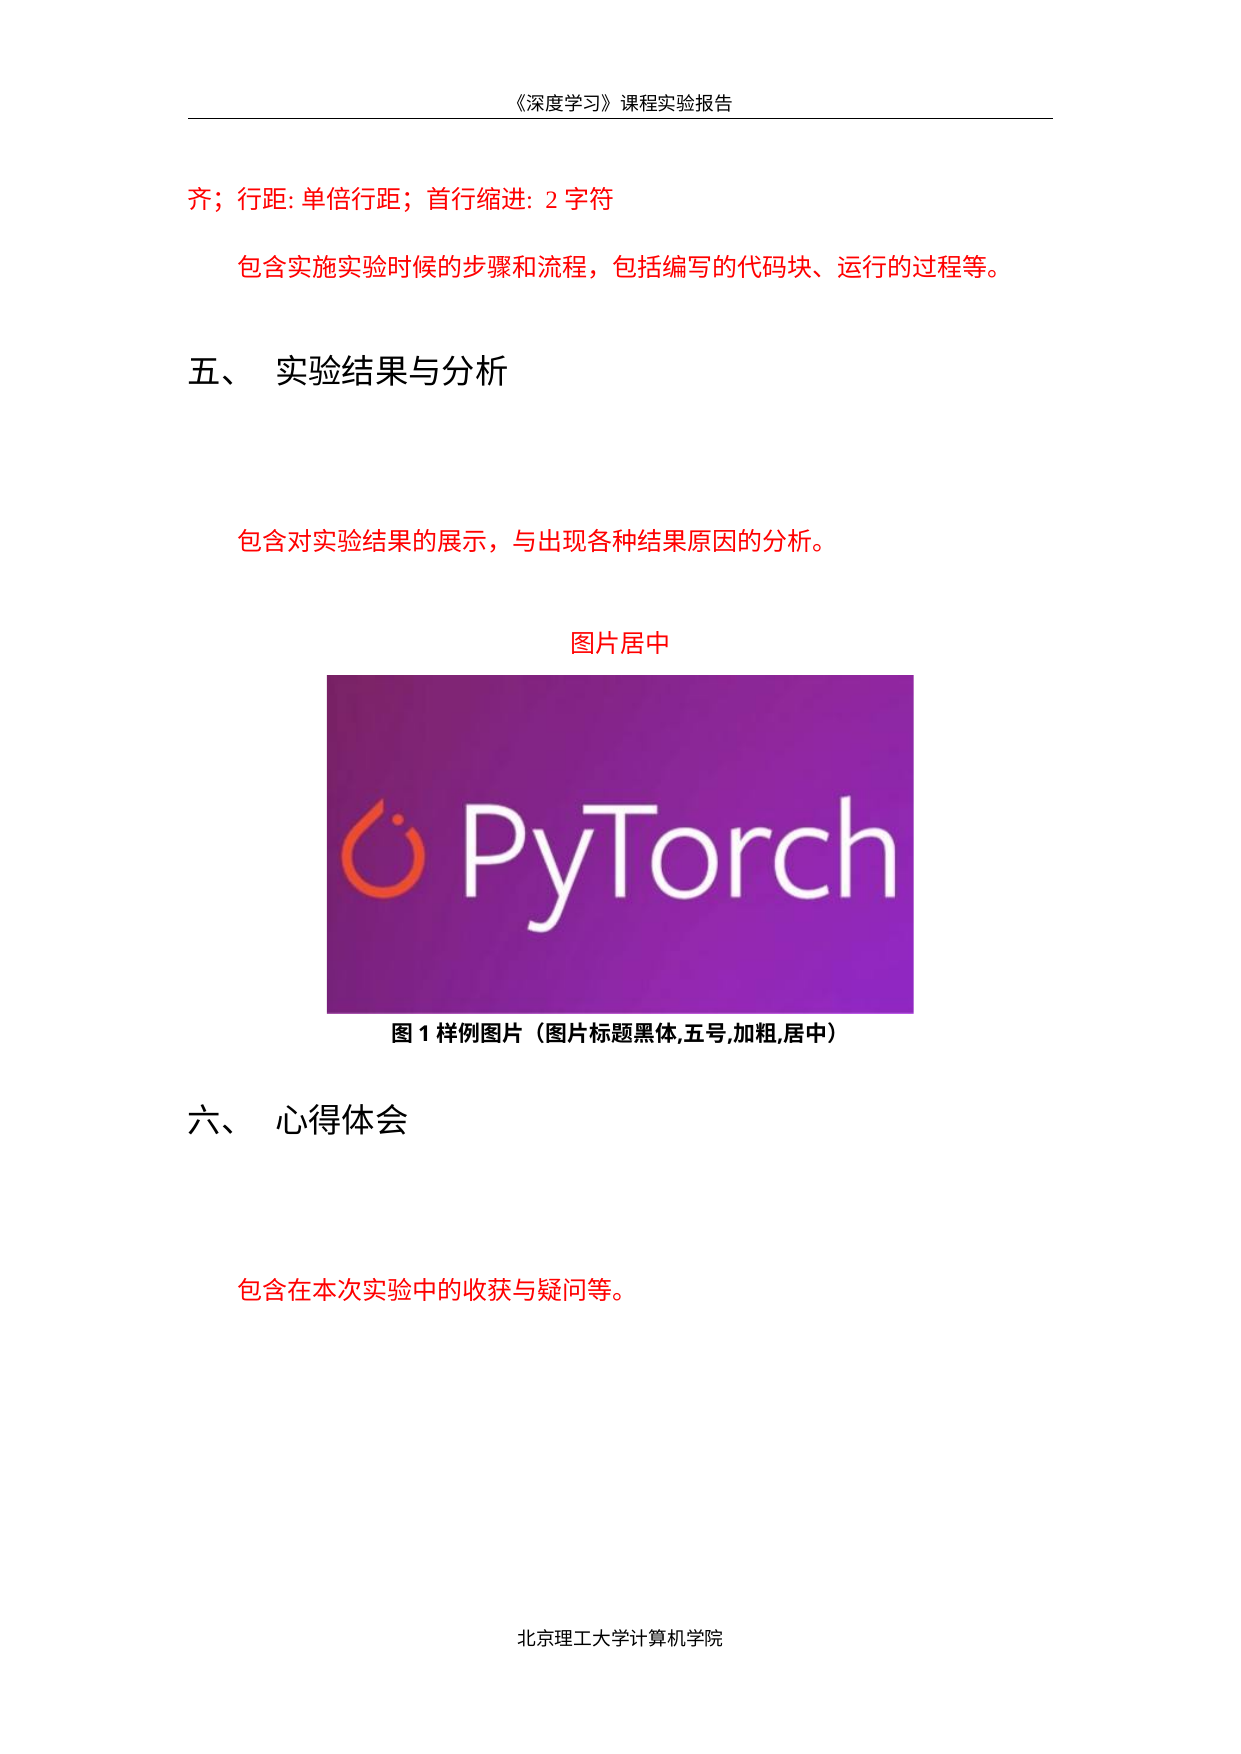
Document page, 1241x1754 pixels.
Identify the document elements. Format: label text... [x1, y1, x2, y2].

picture [326, 675, 914, 1014]
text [187, 164, 1053, 232]
subtitle 实验结果与分析 [187, 335, 1053, 403]
text 包含在本次实验中的收获与疑问等。 [187, 1254, 1053, 1322]
text 图片居中 [187, 607, 1053, 675]
text 图1 样例图片（图片标题黑体,五号,加粗,居中） [187, 1015, 1053, 1049]
text 包含对实验结果的展示，与出现各种结果原因的分析。 [187, 505, 1053, 573]
text 包含实施实验时候的步骤和流程，包括编写的代码块、运行的过程等。 [187, 232, 1053, 300]
subtitle 心得体会 [187, 1084, 1053, 1152]
